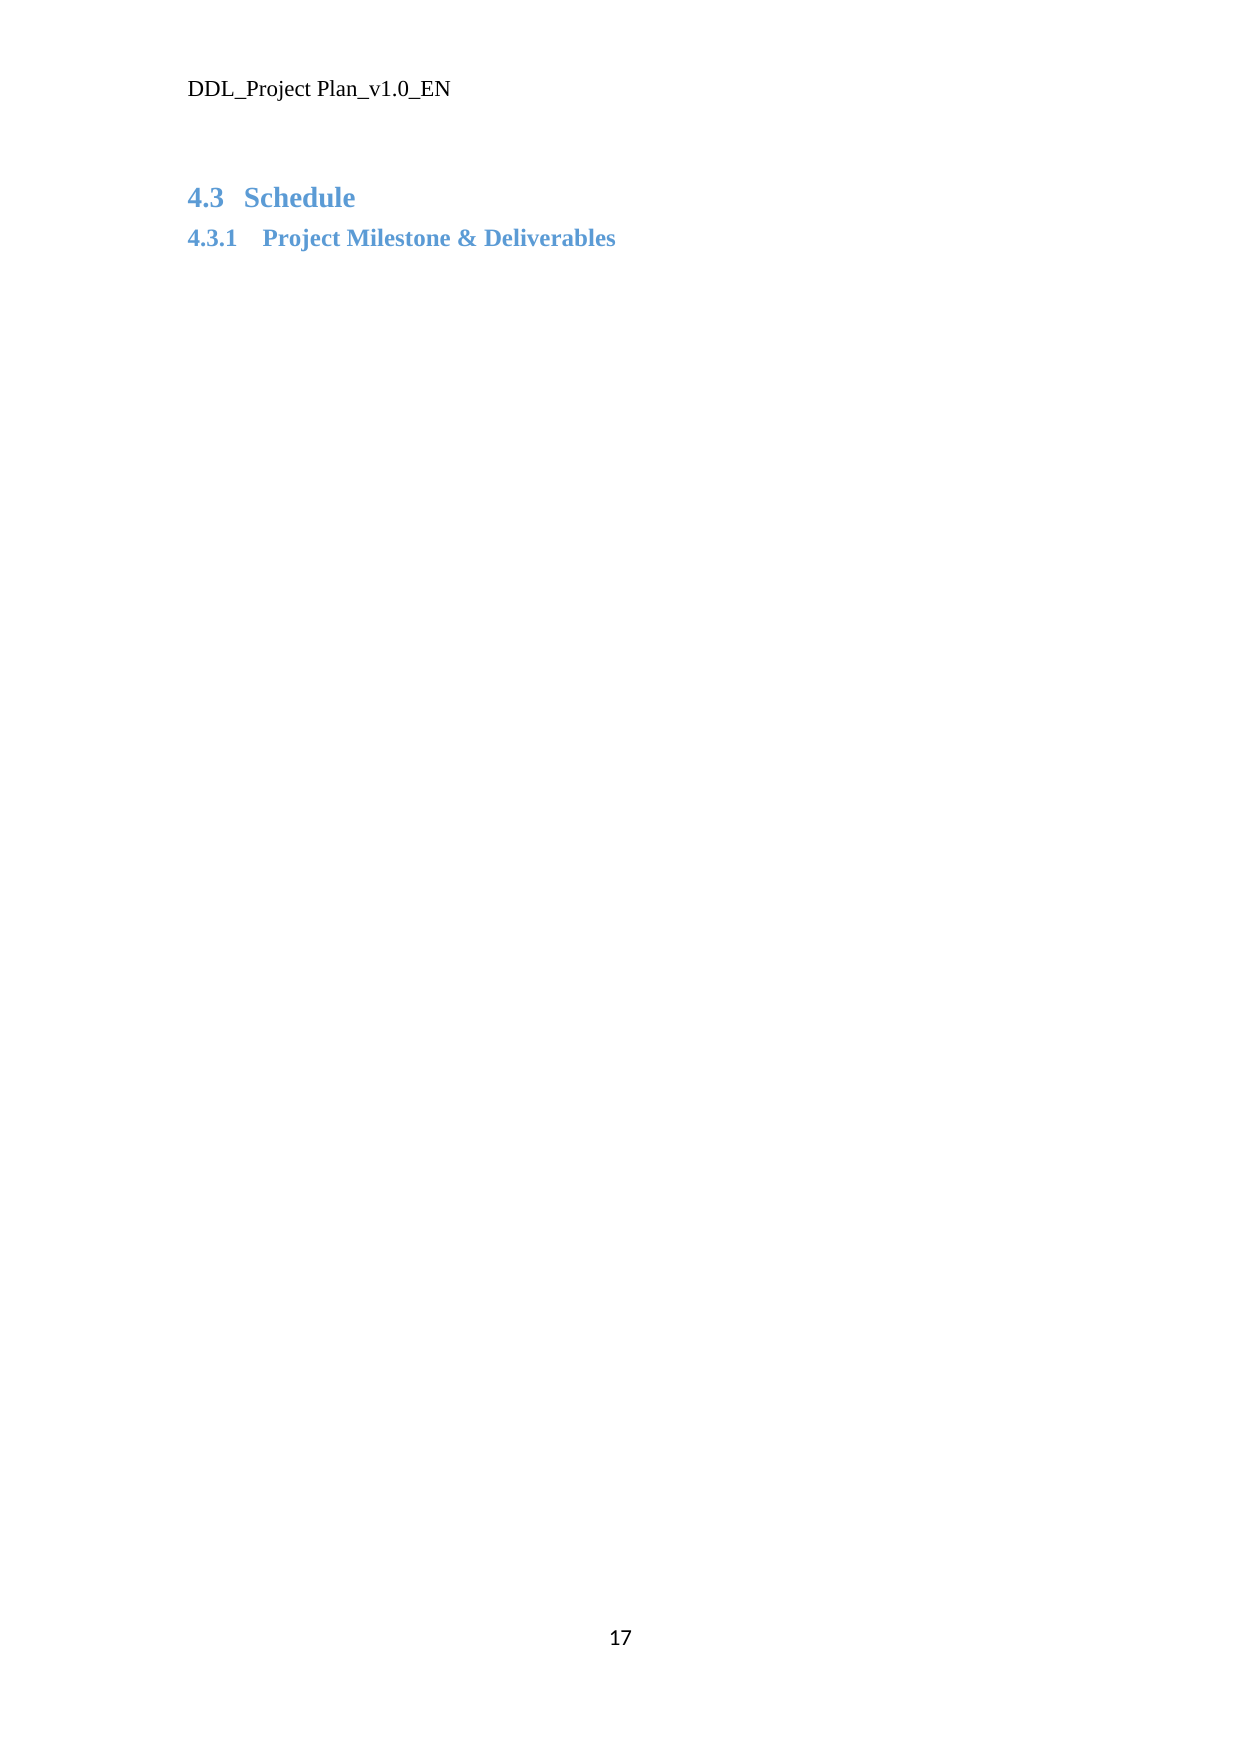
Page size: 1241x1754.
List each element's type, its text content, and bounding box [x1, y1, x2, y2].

subtitle Schedule [187, 180, 1053, 213]
subtitle Project Milestone & Deliverables [187, 223, 1053, 251]
